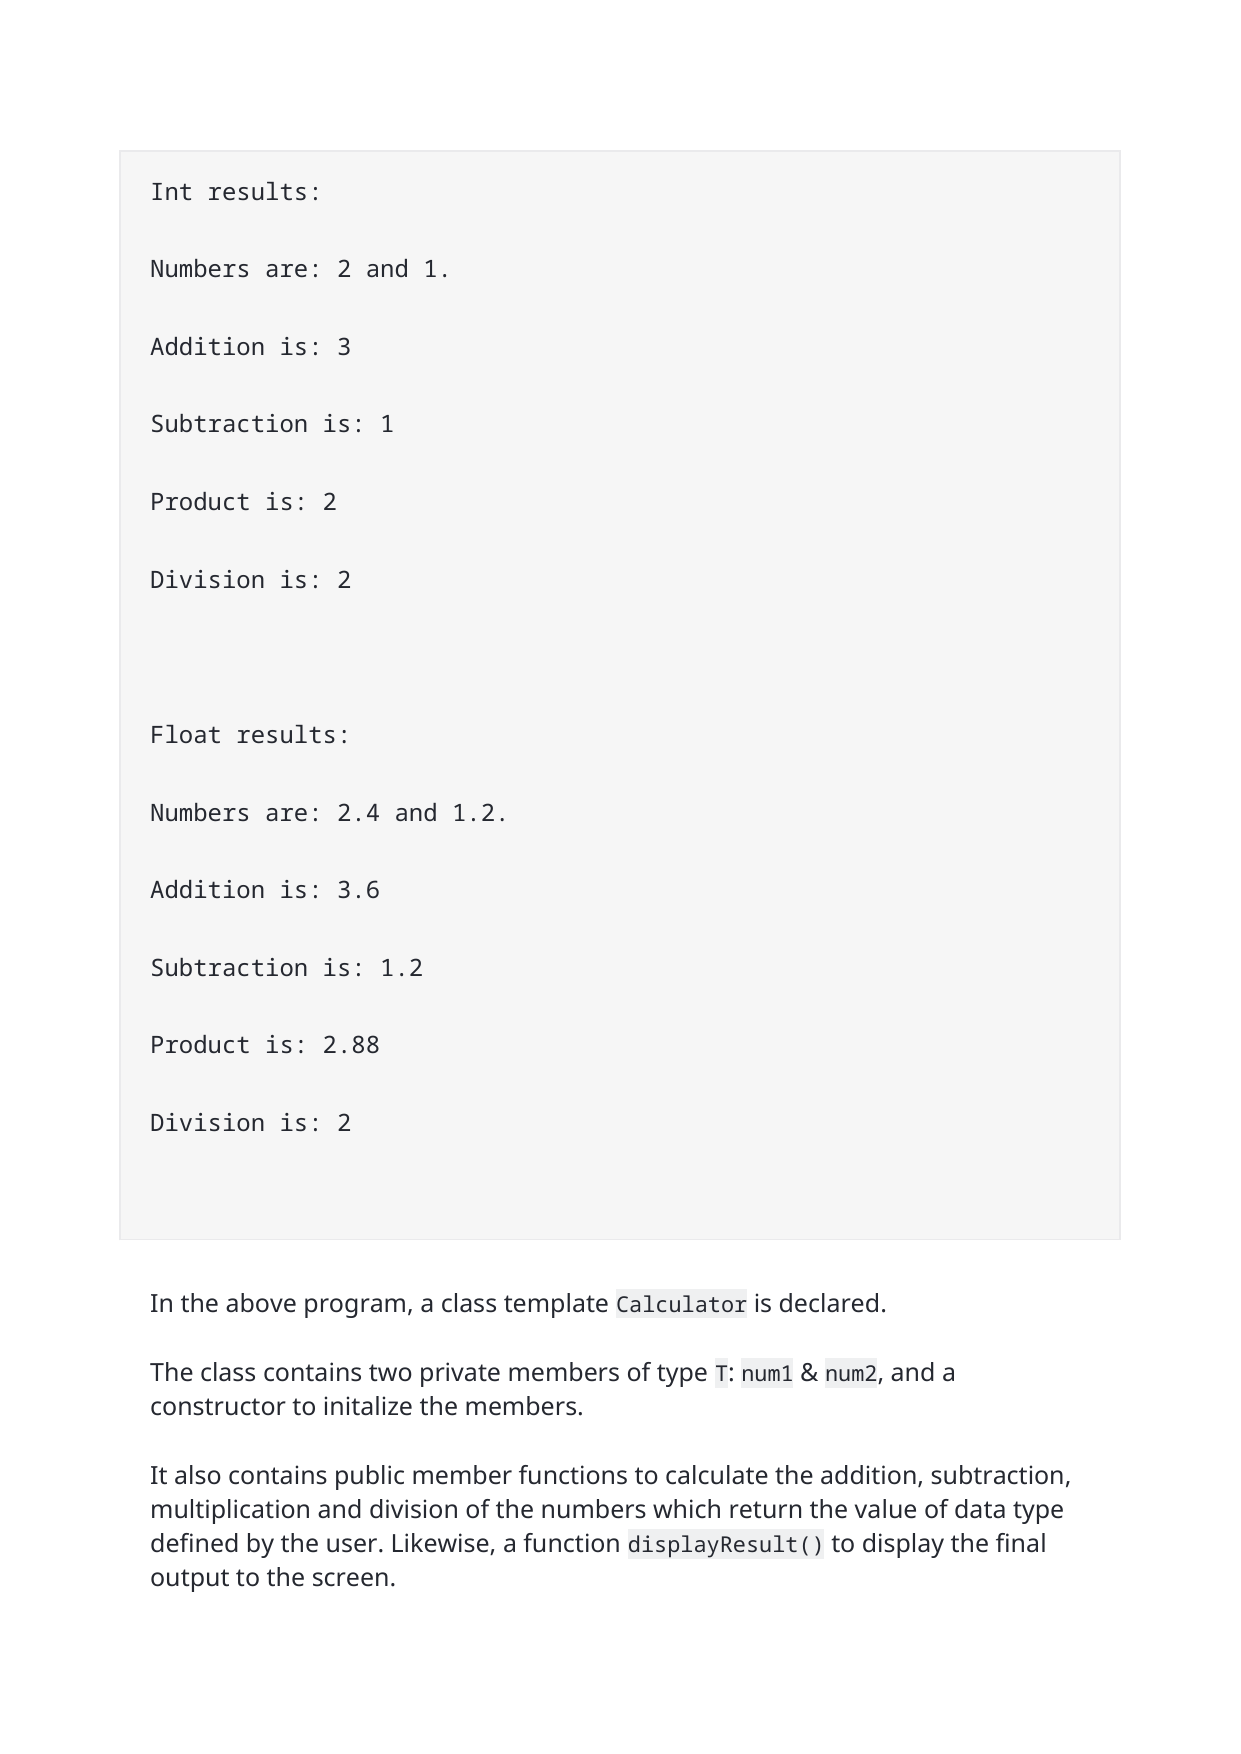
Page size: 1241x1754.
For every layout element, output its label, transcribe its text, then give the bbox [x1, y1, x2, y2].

text Subtraction is: 1.2 [121, 926, 1119, 983]
text Addition is: 3 [121, 305, 1119, 362]
text Addition is: 3.6 [121, 848, 1119, 906]
text Subtraction is: 1 [121, 383, 1119, 440]
text Int results: [121, 152, 1119, 207]
text Numbers are: 2 and 1. [121, 228, 1119, 285]
text Product is: 2 [121, 460, 1119, 517]
text It also contains public member functions to calculate the addition, subtraction, multiplication and division of the numbers which return the value of data type defined by the user. Likewise, a function displayResult() to display the final output to the screen. [150, 1458, 1090, 1594]
text Float results: [121, 693, 1119, 750]
text The class contains two private members of type T: num1 & num2, and a constructor to initalize the members. [150, 1354, 1090, 1423]
text Numbers are: 2.4 and 1.2. [121, 771, 1119, 828]
text Division is: 2 [121, 538, 1119, 595]
text In the above program, a class template Calculator is declared. [150, 1285, 1090, 1319]
text Product is: 2.88 [121, 1004, 1119, 1061]
text Division is: 2 [121, 1081, 1119, 1138]
